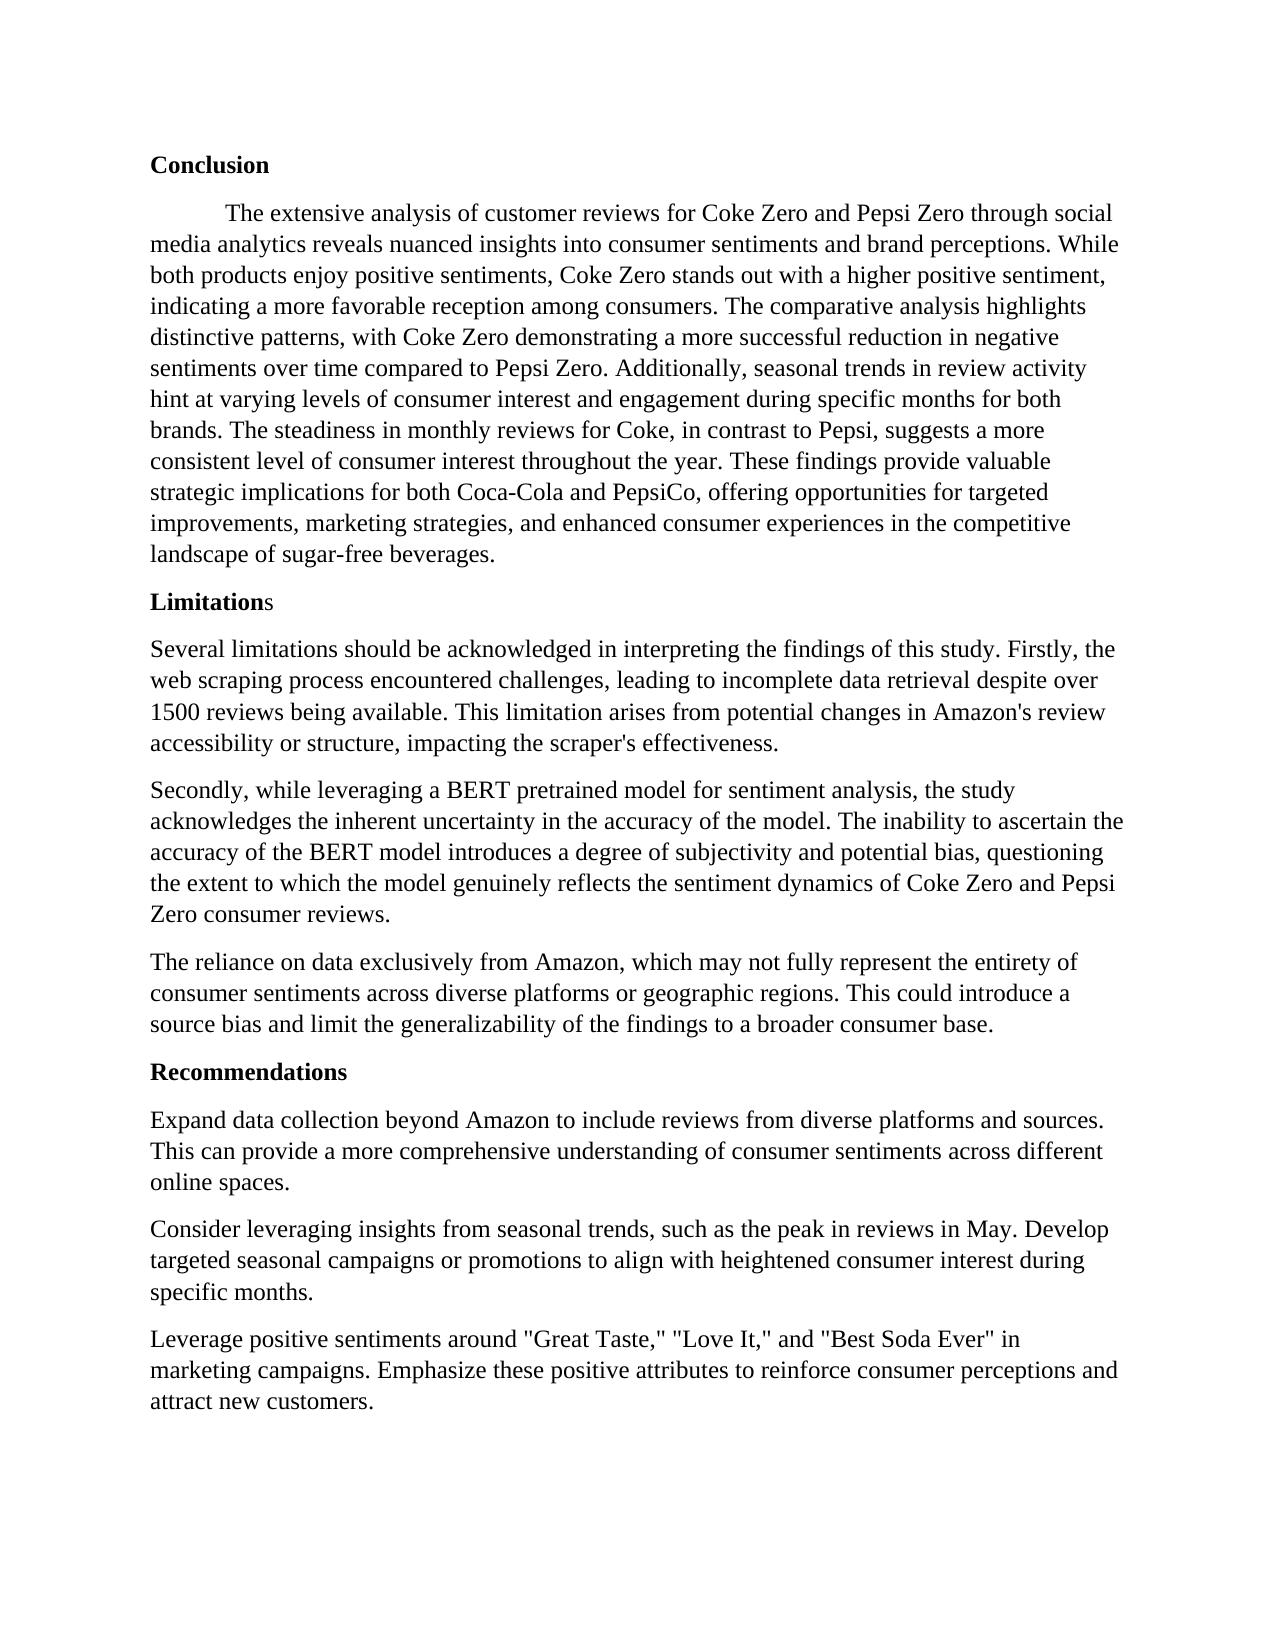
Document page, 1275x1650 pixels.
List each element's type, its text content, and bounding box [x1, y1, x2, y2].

text Recommendations [150, 1057, 1125, 1086]
text Limitations [150, 587, 1125, 616]
text Conclusion [150, 150, 1125, 179]
text The reliance on data exclusively from Amazon, which may not fully represent the entirety of consumer sentiments across diverse platforms or geographic regions. This could introduce a source bias and limit the generalizability of the findings to a broader consumer base. [150, 947, 1125, 1038]
text Expand data collection beyond Amazon to include reviews from diverse platforms and sources. This can provide a more comprehensive understanding of consumer sentiments across different online spaces. [150, 1105, 1125, 1196]
text Leverage positive sentiments around "Great Taste," "Love It," and "Best Soda Ever" in marketing campaigns. Emphasize these positive attributes to reinforce consumer perceptions and attract new customers. [150, 1324, 1125, 1415]
text The extensive analysis of customer reviews for Coke Zero and Pepsi Zero through social media analytics reveals nuanced insights into consumer sentiments and brand perceptions. While both products enjoy positive sentiments, Coke Zero stands out with a higher positive sentiment, indicating a more favorable reception among consumers. The comparative analysis highlights distinctive patterns, with Coke Zero demonstrating a more successful reduction in negative sentiments over time compared to Pepsi Zero. Additionally, seasonal trends in review activity hint at varying levels of consumer interest and engagement during specific months for both brands. The steadiness in monthly reviews for Coke, in contrast to Pepsi, suggests a more consistent level of consumer interest throughout the year. These findings provide valuable strategic implications for both Coca-Cola and PepsiCo, offering opportunities for targeted improvements, marketing strategies, and enhanced consumer experiences in the competitive landscape of sugar-free beverages. [150, 198, 1125, 568]
text Several limitations should be acknowledged in interpreting the findings of this study. Firstly, the web scraping process encountered challenges, leading to incomplete data retrieval despite over 1500 reviews being available. This limitation arises from potential changes in Amazon's review accessibility or structure, impacting the scraper's effectiveness. [150, 634, 1125, 756]
text Secondly, while leveraging a BERT pretrained model for sentiment analysis, the study acknowledges the inherent uncertainty in the accuracy of the model. The inability to ascertain the accuracy of the BERT model introduces a degree of subjectivity and potential bias, questioning the extent to which the model genuinely reflects the sentiment dynamics of Coke Zero and Pepsi Zero consumer reviews. [150, 775, 1125, 928]
text Consider leveraging insights from seasonal trends, such as the peak in reviews in May. Develop targeted seasonal campaigns or promotions to align with heightened consumer interest during specific months. [150, 1214, 1125, 1305]
